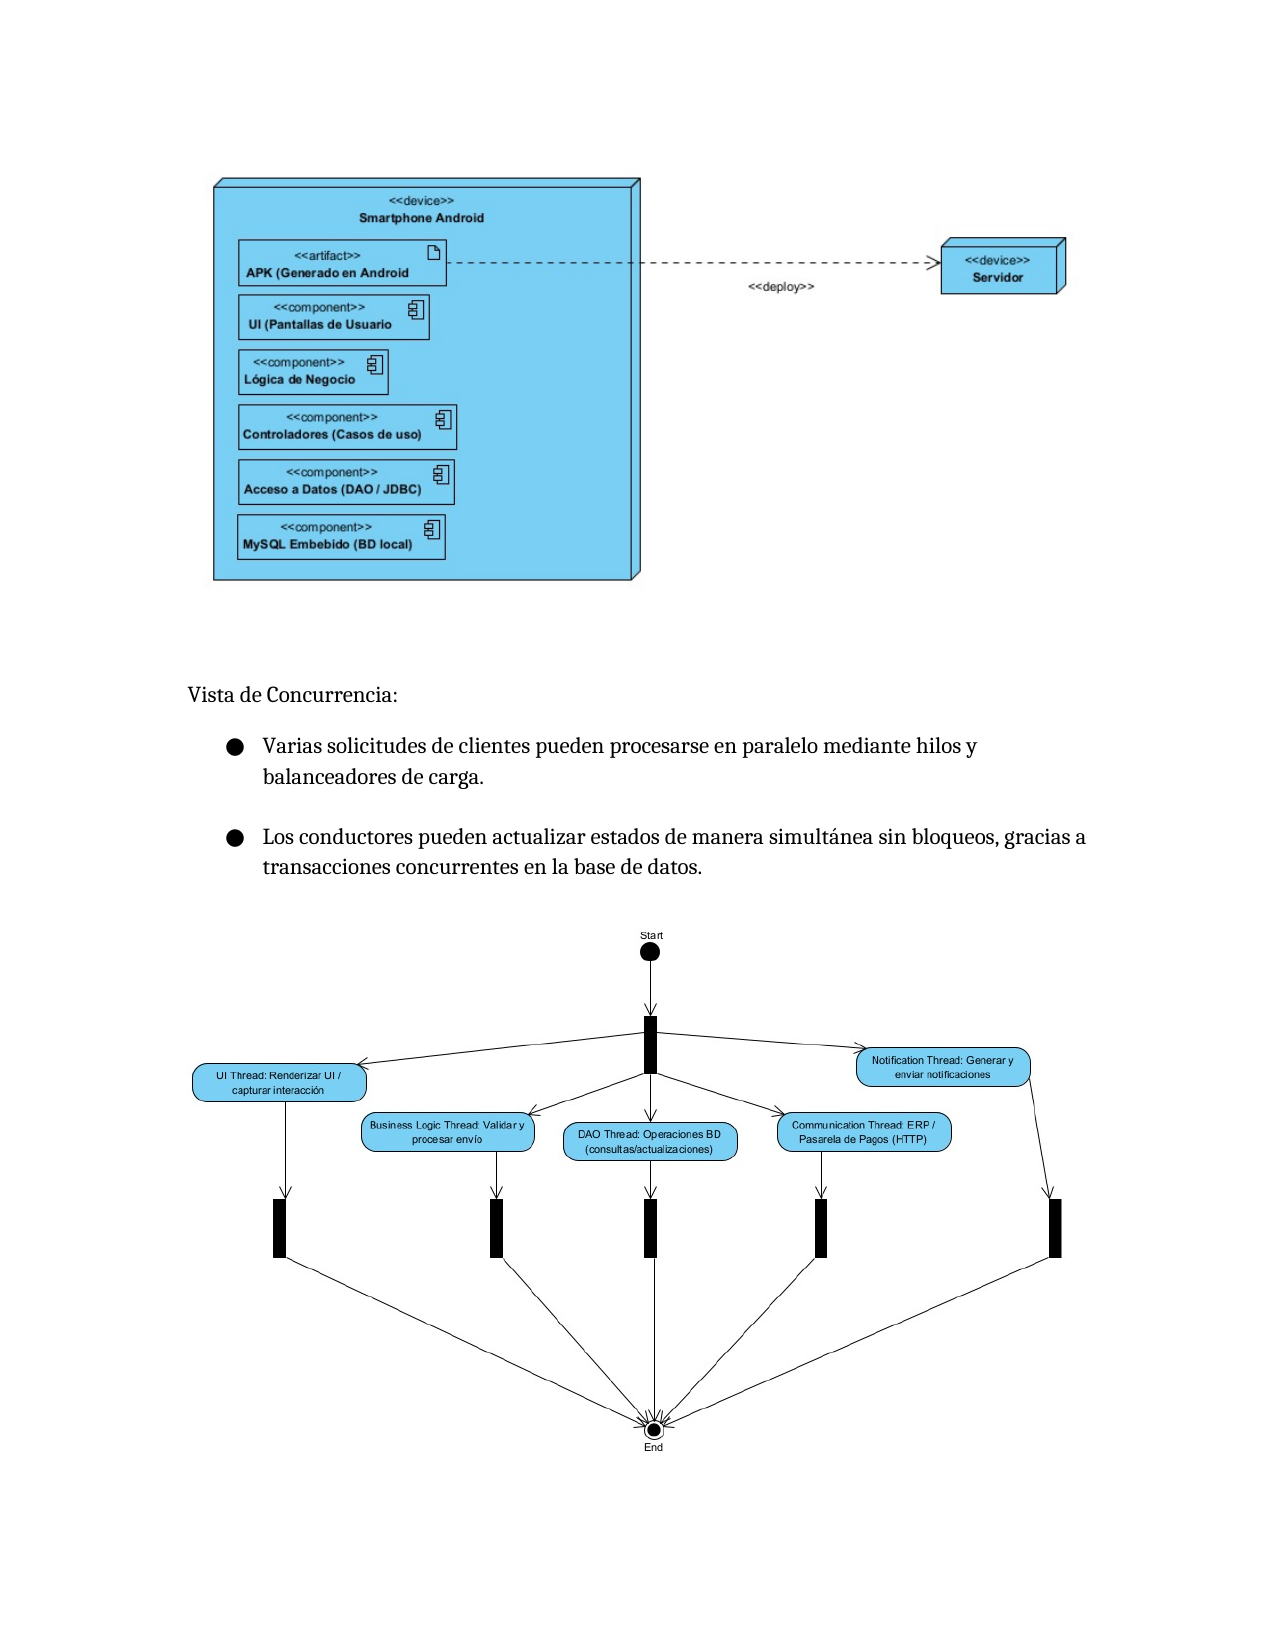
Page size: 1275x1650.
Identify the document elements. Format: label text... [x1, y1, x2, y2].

picture [187, 150, 1088, 607]
list Los conductores pueden actualizar estados de manera simultánea sin bloqueos, gracias a transacciones concurrentes en la base de datos. [225, 824, 1087, 881]
list Varias solicitudes de clientes pueden procesarse en paralelo mediante hilos y balanceadores de carga. [225, 733, 1087, 820]
picture [187, 905, 1088, 1464]
text Vista de Concurrencia: [187, 682, 1087, 709]
